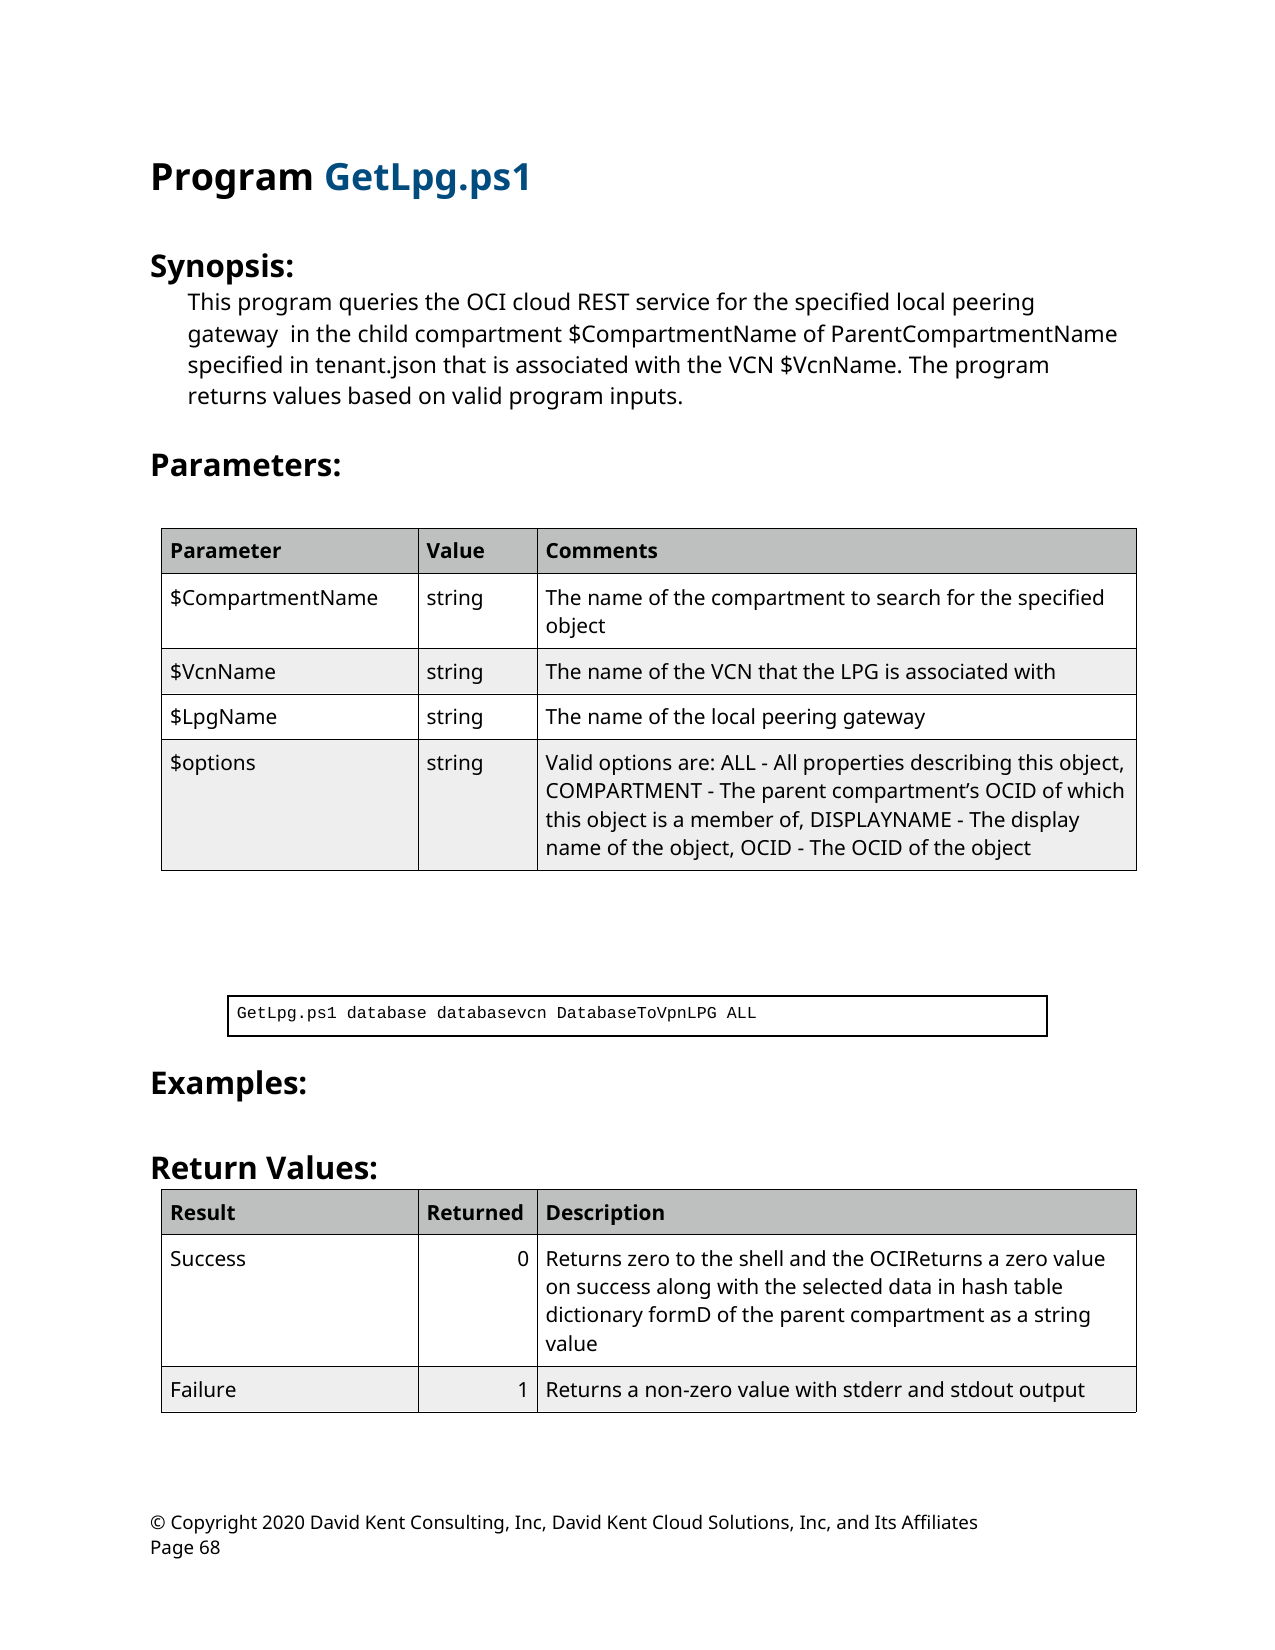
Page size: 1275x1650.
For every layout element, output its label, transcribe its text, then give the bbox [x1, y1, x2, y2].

text Examples: [150, 956, 1125, 1103]
table_cell Failure [162, 1367, 418, 1411]
table_cell 1 [419, 1367, 537, 1411]
table_cell 0 [419, 1235, 537, 1366]
table_cell Valid options are: ALL - All properties describing this object, COMPARTMENT - The parent compartment’s OCID of which this object is a member of, DISPLAYNAME - The display name of the object, OCID - The OCID of the object [538, 740, 1136, 870]
table_cell $CompartmentName [162, 574, 418, 648]
text Synopsis: [150, 244, 1125, 286]
table_header Returned [419, 1190, 537, 1234]
table_cell string [419, 740, 537, 870]
table_cell $VcnName [162, 649, 418, 693]
table_cell string [419, 649, 537, 693]
table_cell $LpgName [162, 695, 418, 739]
table_cell The name of the compartment to search for the specified object [538, 574, 1136, 648]
table_cell string [419, 695, 537, 739]
table_cell Returns a non-zero value with stderr and stdout output [538, 1367, 1136, 1411]
table_cell string [419, 574, 537, 648]
text Parameters: [150, 442, 1125, 485]
text This program queries the OCI cloud REST service for the specified local peering gateway in the child compartment $CompartmentName of ParentCompartmentName [187, 286, 1125, 349]
table_cell $options [162, 740, 418, 870]
text Return Values: [150, 1146, 1125, 1189]
table_header Parameter [162, 529, 418, 573]
table_cell The name of the VCN that the LPG is associated with [538, 649, 1136, 693]
table_header Comments [538, 529, 1136, 573]
table_cell Returns zero to the shell and the OCIReturns a zero value on success along with the selected data in hash table dictionary formD of the parent compartment as a string value [538, 1235, 1136, 1366]
subtitle Program GetLpg.ps1 [150, 150, 1125, 201]
table_cell The name of the local peering gateway [538, 695, 1136, 739]
table_cell Success [162, 1235, 418, 1366]
text specified in tenant.json that is associated with the VCN $VcnName. The program returns values based on valid program inputs. [187, 349, 1125, 411]
table_header Result [162, 1190, 418, 1234]
table_header Description [538, 1190, 1136, 1234]
table_header Value [419, 529, 537, 573]
